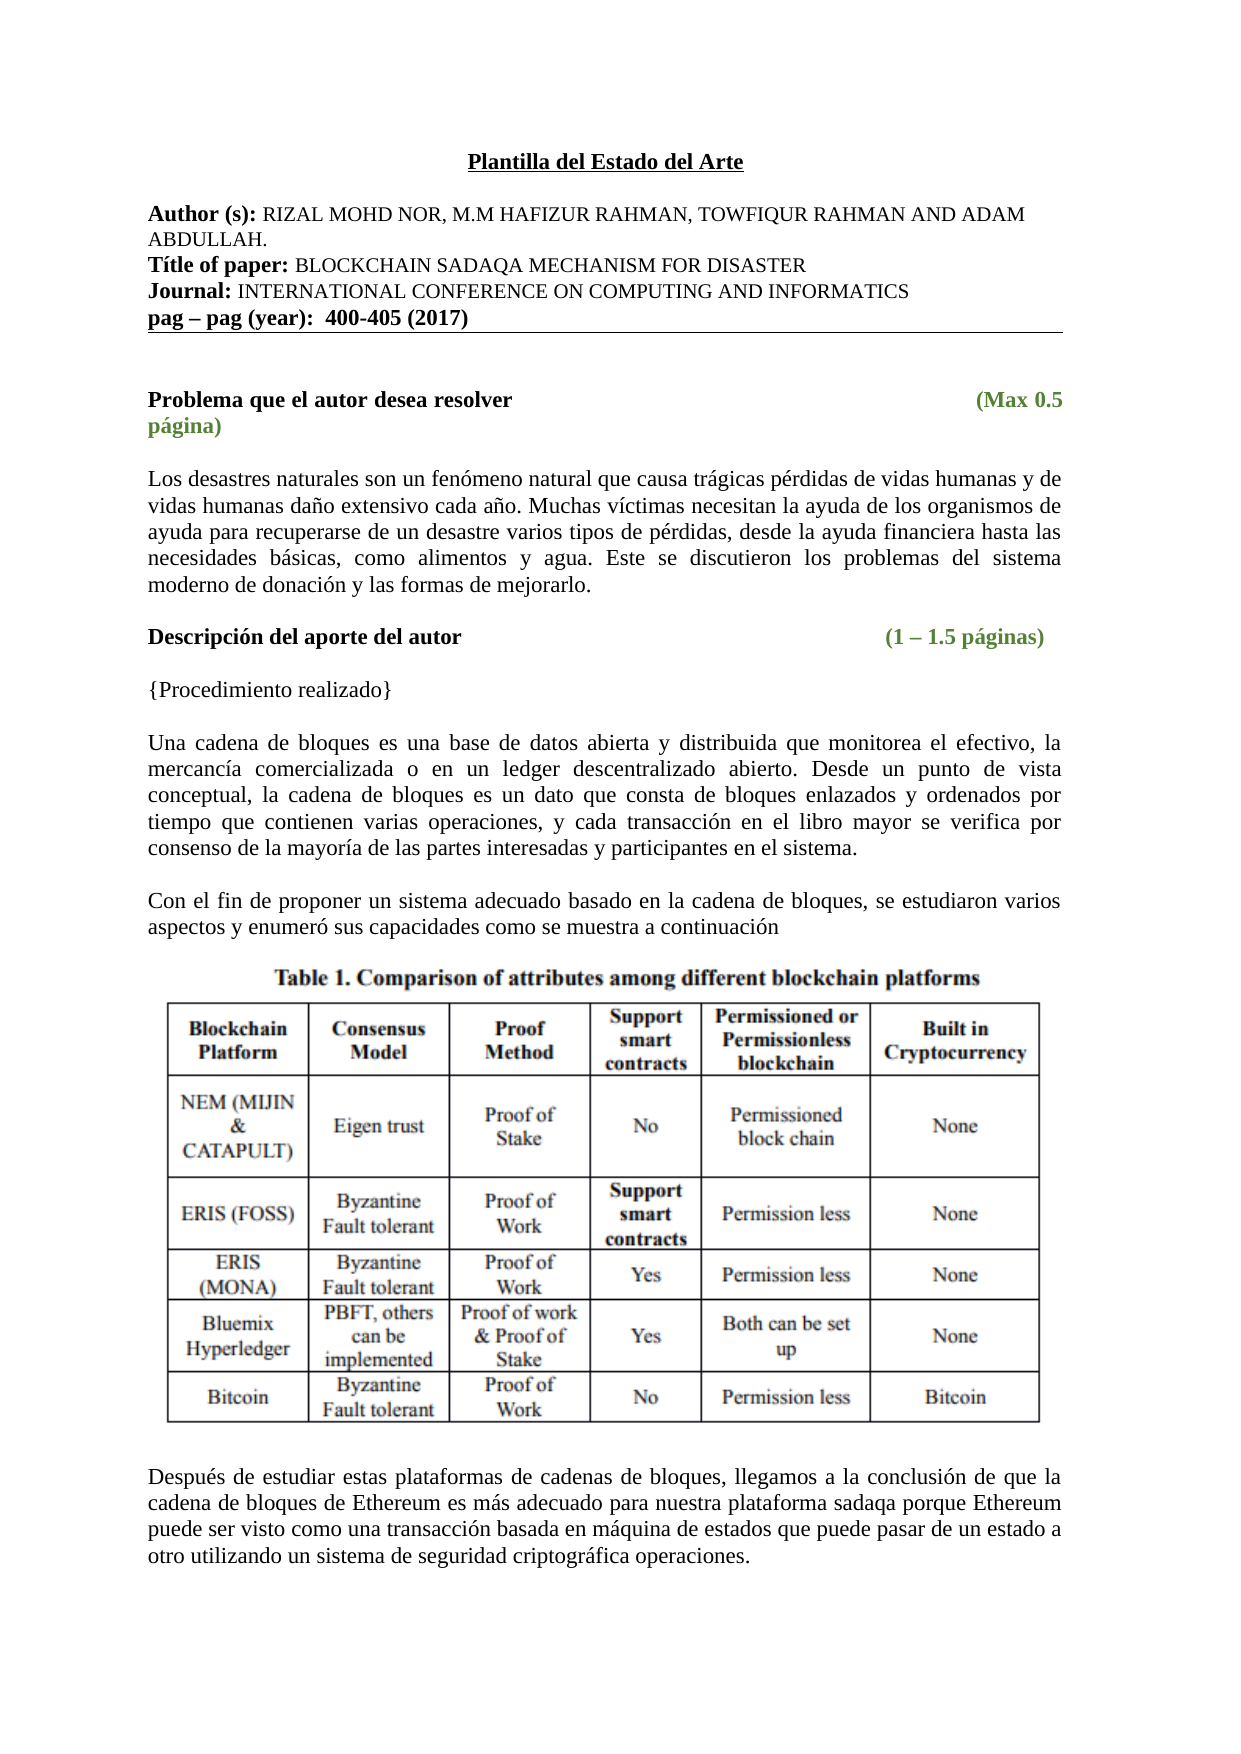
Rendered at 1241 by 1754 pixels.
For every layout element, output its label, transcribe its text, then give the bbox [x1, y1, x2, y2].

text Títle of paper: BLOCKCHAIN SADAQA MECHANISM FOR DISASTER [148, 251, 1063, 277]
text Una cadena de bloques es una base de datos abierta y distribuida que monitorea el efectivo, la mercancía comercializada o en un ledger descentralizado abierto. Desde un punto de vista conceptual, la cadena de bloques es un dato que consta de bloques enlazados y ordenados por tiempo que contienen varias operaciones, y cada transacción en el libro mayor se verifica por consenso de la mayoría de las partes interesadas y participantes en el sistema. [148, 729, 1063, 861]
text pag – pag (year): 400-405 (2017) [148, 303, 1063, 332]
text Problema que el autor desea resolver (Max 0.5 página) [148, 386, 1063, 439]
text Plantilla del Estado del Arte [148, 148, 1063, 174]
picture [147, 966, 1059, 1437]
text Con el fin de proponer un sistema adecuado basado en la cadena de bloques, se estudiaron varios aspectos y enumeró sus capacidades como se muestra a continuación [148, 887, 1063, 940]
text {Procedimiento realizado} [148, 676, 1063, 702]
text Journal: INTERNATIONAL CONFERENCE ON COMPUTING AND INFORMATICS [148, 277, 1063, 303]
text Los desastres naturales son un fenómeno natural que causa trágicas pérdidas de vidas humanas y de vidas humanas daño extensivo cada año. Muchas víctimas necesitan la ayuda de los organismos de ayuda para recuperarse de un desastre varios tipos de pérdidas, desde la ayuda financiera hasta las necesidades básicas, como alimentos y agua. Este se discutieron los problemas del sistema moderno de donación y las formas de mejorarlo. [148, 465, 1063, 597]
text Author (s): RIZAL MOHD NOR, M.M HAFIZUR RAHMAN, TOWFIQUR RAHMAN AND ADAM ABDULLAH. [148, 200, 1063, 251]
text Descripción del aporte del autor (1 – 1.5 páginas) [148, 623, 1063, 650]
text Después de estudiar estas plataformas de cadenas de bloques, llegamos a la conclusión de que la cadena de bloques de Ethereum es más adecuado para nuestra plataforma sadaqa porque Ethereum puede ser visto como una transacción basada en máquina de estados que puede pasar de un estado a otro utilizando un sistema de seguridad criptográfica operaciones. [148, 1463, 1063, 1568]
